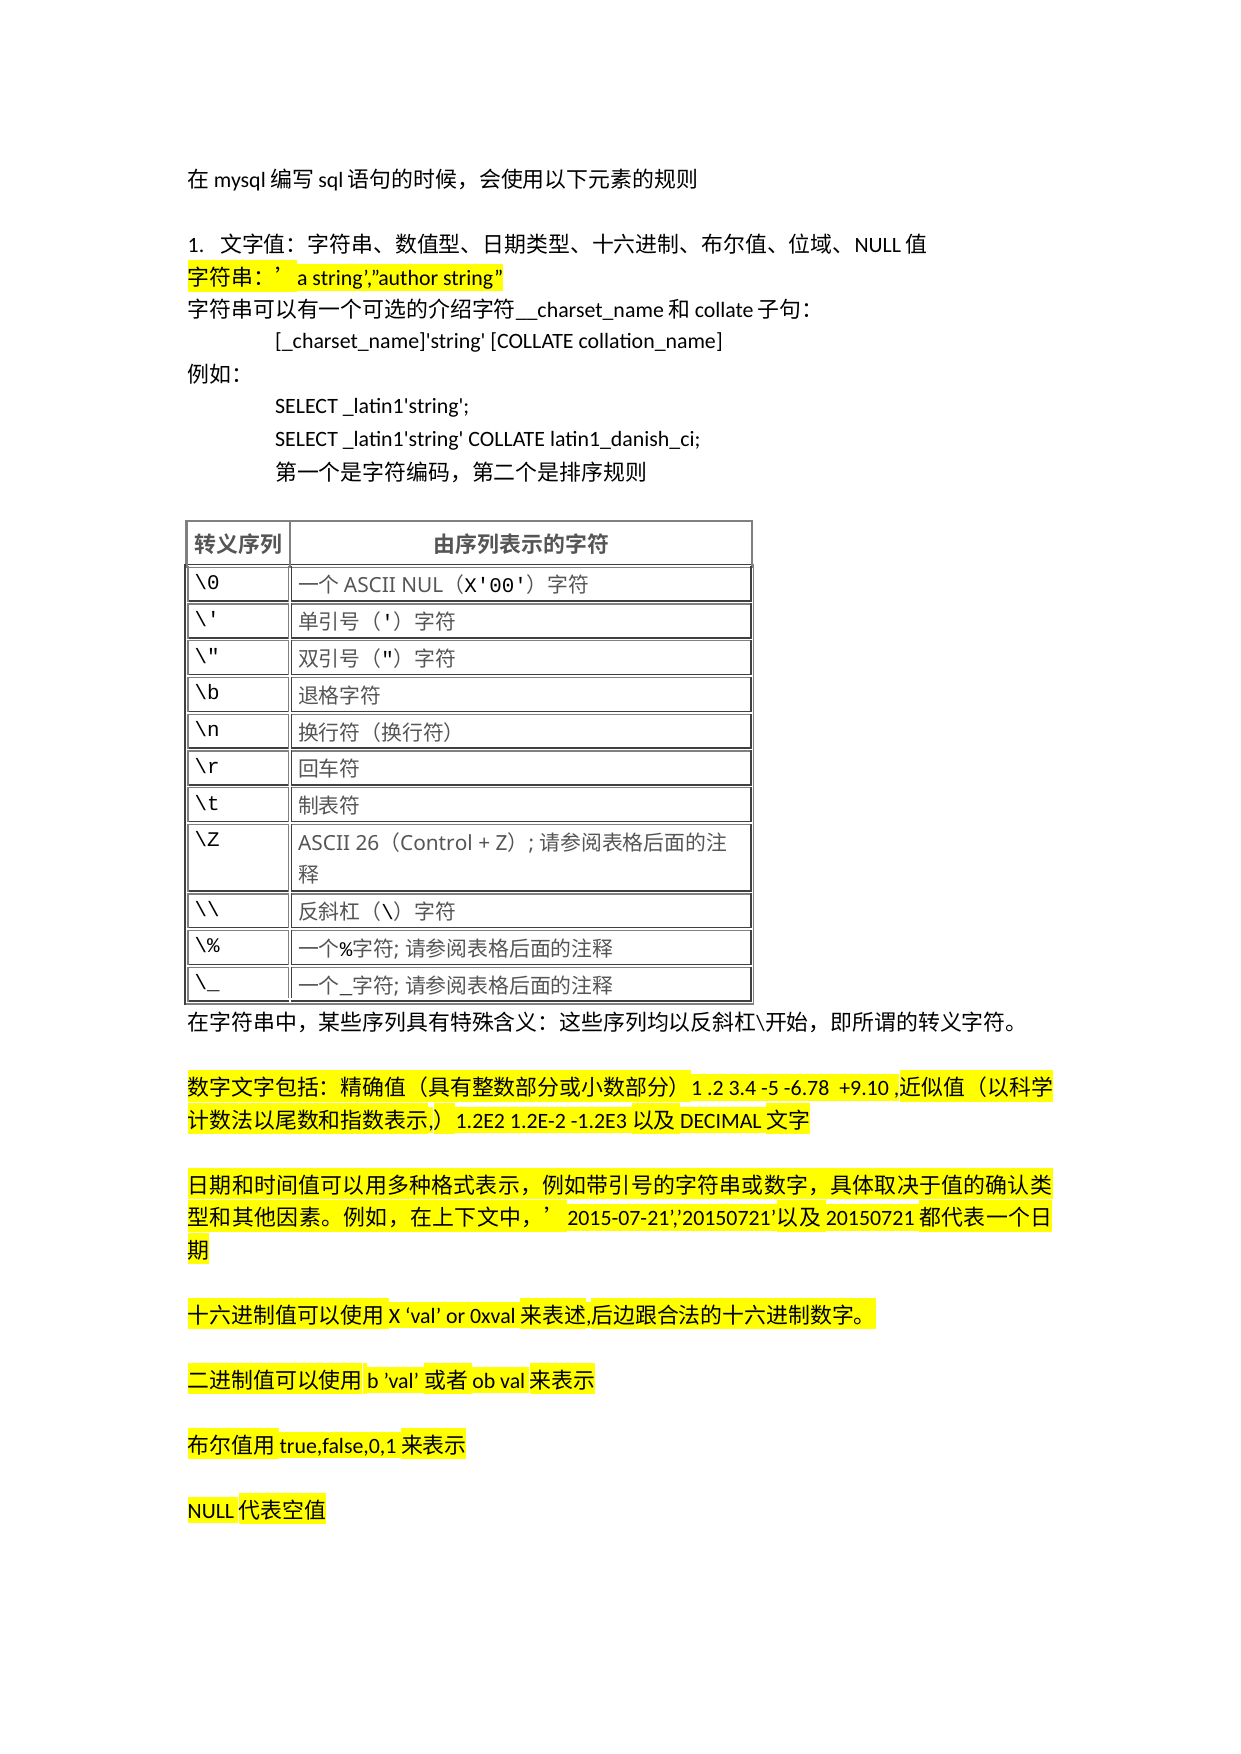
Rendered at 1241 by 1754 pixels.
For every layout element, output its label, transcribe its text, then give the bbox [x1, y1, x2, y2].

text 布尔值用true,false,0,1来表示 [187, 1427, 1053, 1460]
table_cell 制表符 [292, 788, 750, 821]
table_cell \' [189, 605, 288, 637]
table_cell 单引号（'）字符 [292, 605, 750, 637]
list 文字值：字符串、数值型、日期类型、十六进制、布尔值、位域、NULL值 [187, 227, 1053, 259]
table_cell \" [189, 641, 288, 674]
table_cell \Z [189, 825, 288, 890]
table_cell \n [189, 715, 288, 747]
text 二进制值可以使用b ’val’ 或者ob val来表示 [187, 1362, 1053, 1395]
table_cell 一个ASCII NUL（X'00'）字符 [292, 568, 750, 600]
list 字符串：’a string’,”author string” [187, 259, 1053, 292]
text 在字符串中，某些序列具有特殊含义：这些序列均以反斜杠\开始，即所谓的转义字符。 [187, 1005, 1053, 1037]
table_cell 换行符（换行符） [292, 715, 750, 747]
text [_charset_name]'string' [COLLATE collation_name] [231, 324, 1053, 357]
text 例如： [187, 357, 1053, 389]
table_cell \r [189, 752, 288, 784]
table_cell 一个%字符; 请参阅表格后面的注释 [292, 931, 750, 964]
text 第一个是字符编码，第二个是排序规则 [231, 454, 1053, 487]
text NULL代表空值 [187, 1492, 1053, 1525]
table_cell 退格字符 [292, 678, 750, 711]
table_cell 反斜杠（\）字符 [292, 895, 750, 927]
list 在mysql编写sql语句的时候，会使用以下元素的规则 [187, 162, 1053, 194]
text SELECT _latin1'string'; [231, 389, 1053, 422]
table_header 由序列表示的字符 [291, 522, 751, 563]
table_cell \b [189, 678, 288, 711]
table_cell 回车符 [292, 752, 750, 784]
table_cell \0 [189, 568, 288, 600]
table_cell ASCII 26（Control + Z）; 请参阅表格后面的注释 [292, 825, 750, 890]
text 日期和时间值可以用多种格式表示，例如带引号的字符串或数字，具体取决于值的确认类型和其他因素。例如，在上下文中，’2015-07-21’,’20150721’以及20150721都代表一个日期 [187, 1167, 1053, 1265]
table_cell \% [189, 931, 288, 964]
table_cell 双引号（"）字符 [292, 641, 750, 674]
text 数字文字包括：精确值（具有整数部分或小数部分）1 .2 3.4 -5 -6.78 +9.10 ,近似值（以科学计数法以尾数和指数表示,）1.2E2 1.2E-2 -1.2E3 以及DECIMAL文字 [187, 1070, 1053, 1135]
table_header 转义序列 [188, 522, 289, 563]
text SELECT _latin1'string' COLLATE latin1_danish_ci; [231, 422, 1053, 454]
table_cell \\ [189, 895, 288, 927]
list 字符串可以有一个可选的介绍字符__charset_name和collate子句： [187, 292, 1053, 324]
table_cell \_ [186, 964, 290, 1000]
table_cell 一个_字符; 请参阅表格后面的注释 [290, 968, 750, 1000]
table_cell \t [189, 788, 288, 821]
text 十六进制值可以使用X ‘val’ or 0xval来表述,后边跟合法的十六进制数字。 [187, 1297, 1053, 1330]
